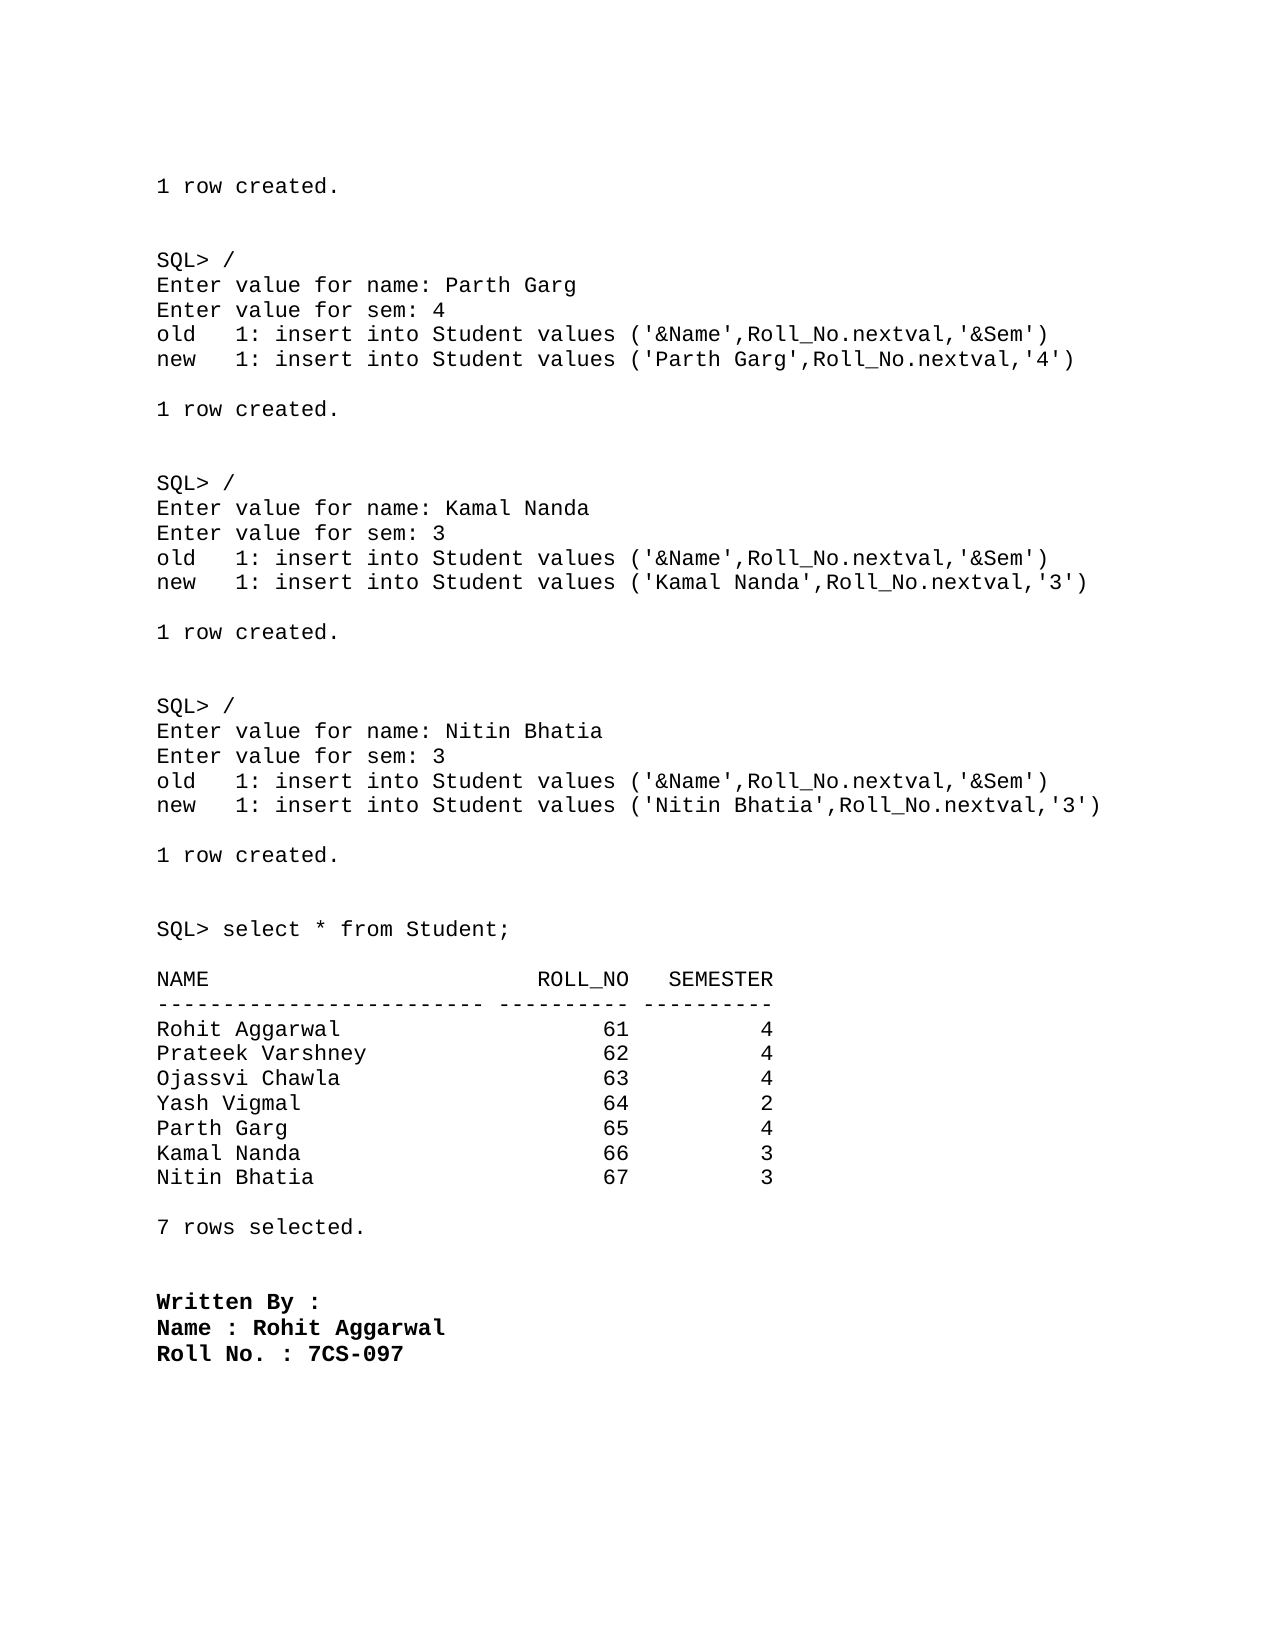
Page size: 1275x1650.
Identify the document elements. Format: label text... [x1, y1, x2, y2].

text Written By : [156, 1290, 1118, 1316]
text Rohit Aggarwal 61 4 [156, 1018, 1118, 1042]
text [156, 323, 1118, 348]
text Enter value for sem: 4 [156, 299, 1118, 323]
text Enter value for name: Parth Garg [156, 274, 1118, 299]
text 1 row created. [156, 175, 1118, 199]
text Kamal Nanda 66 3 [156, 1142, 1118, 1166]
text NAME ROLL_NO SEMESTER [156, 968, 1118, 993]
text SQL> / [156, 249, 1118, 274]
text new 1: insert into Student values ('Parth Garg',Roll_No.nextval,'4') [156, 348, 1118, 373]
text SQL> select * from Student; [156, 918, 1118, 943]
text 7 rows selected. [156, 1216, 1118, 1241]
text old 1: insert into Student values ('&Name',Roll_No.nextval,'&Sem') [156, 770, 1118, 794]
text Prateek Varshney 62 4 [156, 1042, 1118, 1067]
text Enter value for sem: 3 [156, 745, 1118, 770]
text Parth Garg 65 4 [156, 1117, 1118, 1142]
text SQL> / [156, 472, 1118, 497]
text Enter value for name: Nitin Bhatia [156, 720, 1118, 745]
text Yash Vigmal 64 2 [156, 1092, 1118, 1117]
text Enter value for name: Kamal Nanda [156, 497, 1118, 522]
text old 1: insert into Student values ('&Name',Roll_No.nextval,'&Sem') [156, 547, 1118, 571]
text Roll No. : 7CS-097 [156, 1342, 1118, 1368]
text SQL> / [156, 695, 1118, 720]
text Name : Rohit Aggarwal [156, 1316, 1118, 1342]
text Enter value for sem: 3 [156, 522, 1118, 547]
text new 1: insert into Student values ('Kamal Nanda',Roll_No.nextval,'3') [156, 571, 1118, 596]
text 1 row created. [156, 621, 1118, 646]
text new 1: insert into Student values ('Nitin Bhatia',Roll_No.nextval,'3') [156, 794, 1118, 819]
text 1 row created. [156, 844, 1118, 869]
text Nitin Bhatia 67 3 [156, 1166, 1118, 1191]
text ------------------------- ---------- ---------- [156, 993, 1118, 1018]
text 1 row created. [156, 398, 1118, 423]
text Ojassvi Chawla 63 4 [156, 1067, 1118, 1092]
